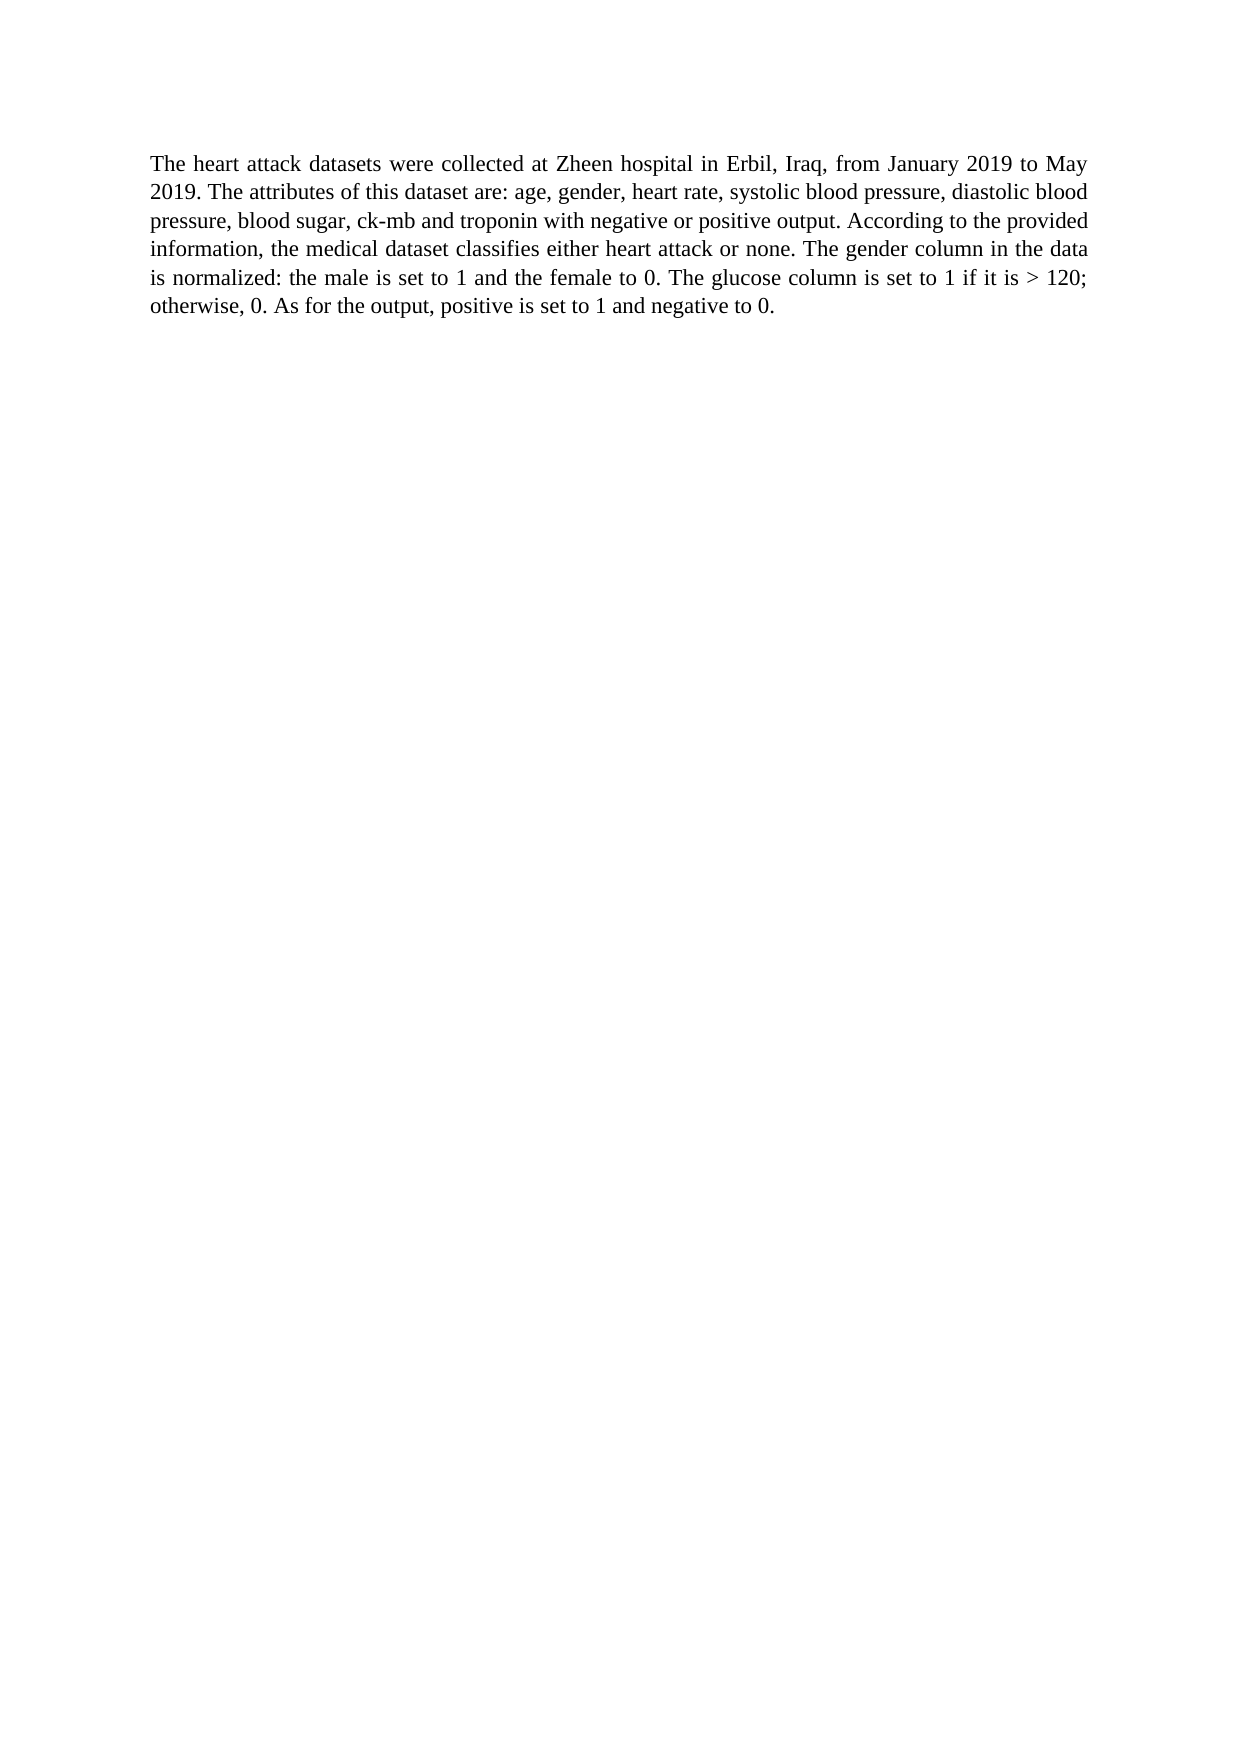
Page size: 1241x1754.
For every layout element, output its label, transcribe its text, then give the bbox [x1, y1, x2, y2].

text The heart attack datasets were collected at Zheen hospital in Erbil, Iraq, from January 2019 to May 2019. The attributes of this dataset are: age, gender, heart rate, systolic blood pressure, diastolic blood pressure, blood sugar, ck-mb and troponin with negative or positive output. According to the provided information, the medical dataset classifies either heart attack or none. The gender column in the data is normalized: the male is set to 1 and the female to 0. The glucose column is set to 1 if it is > 120; otherwise, 0. As for the output, positive is set to 1 and negative to 0. [150, 150, 1090, 318]
